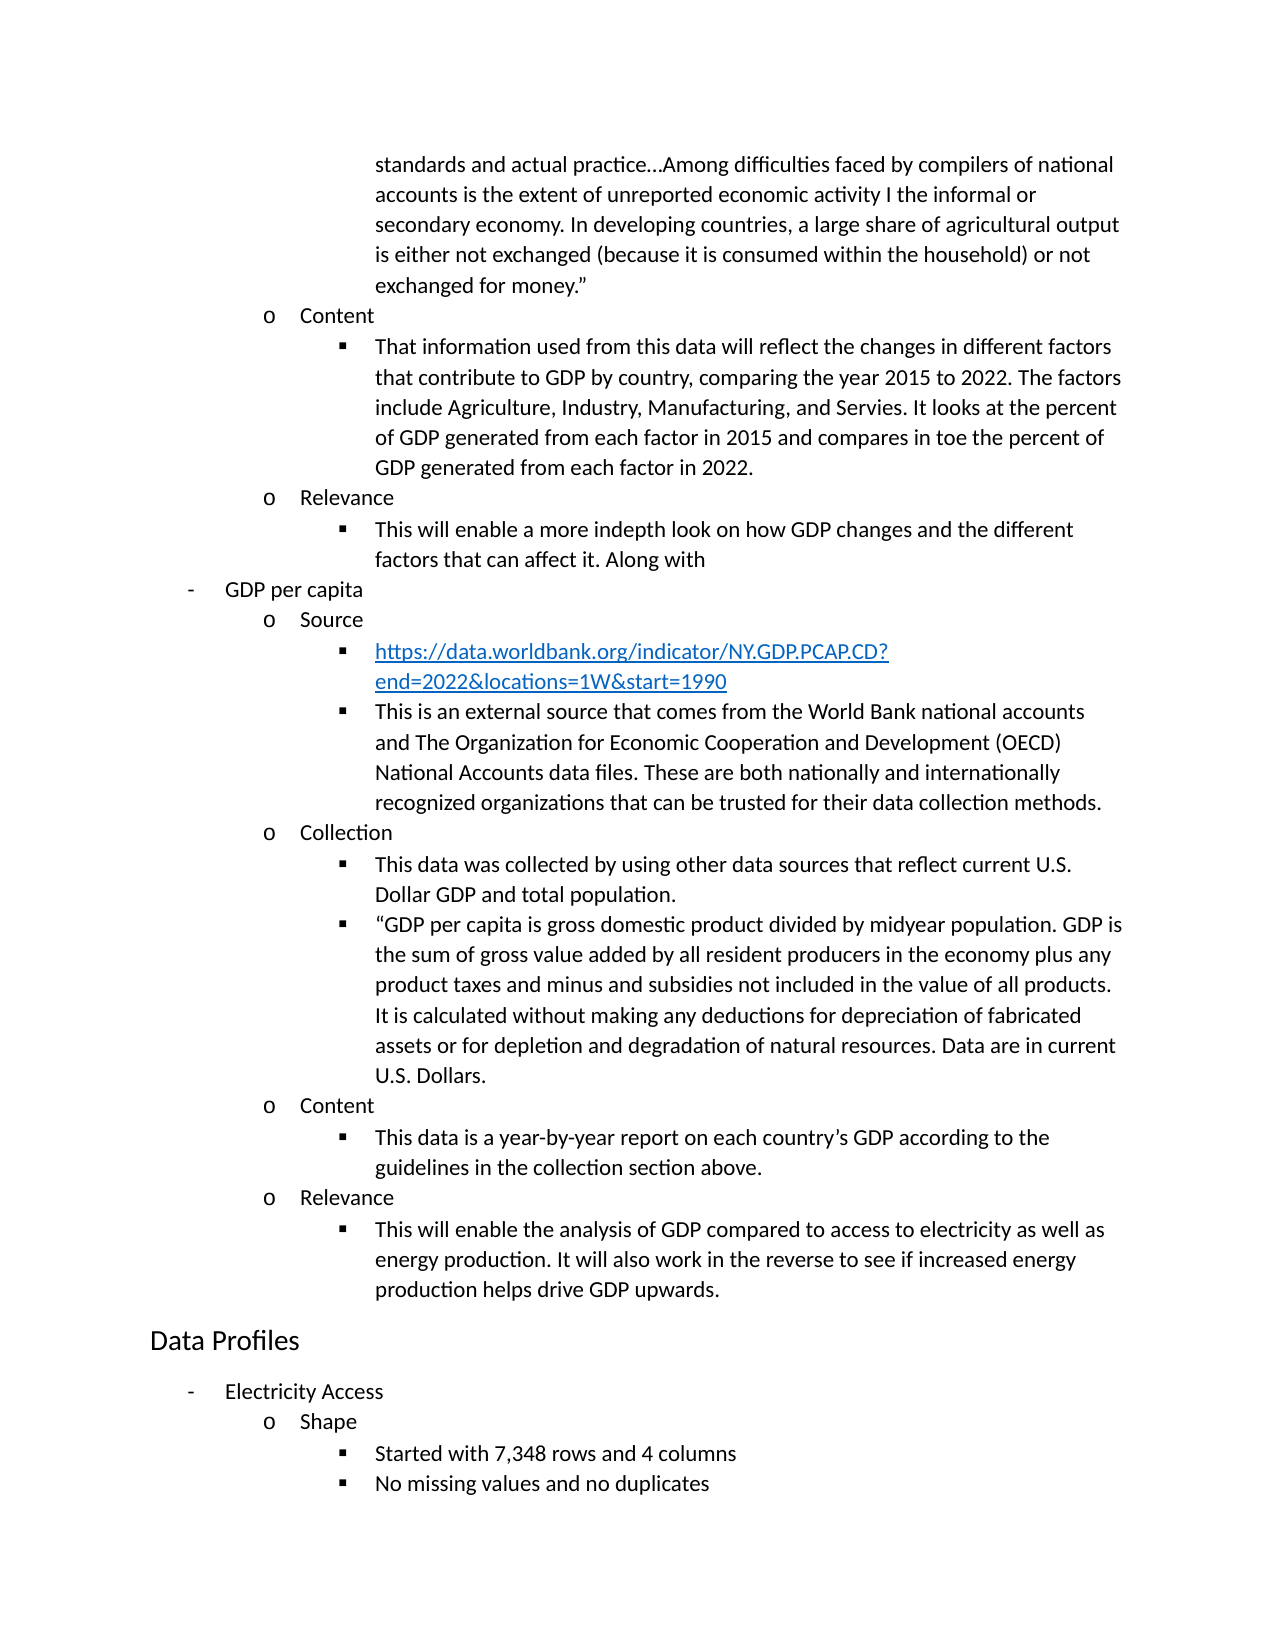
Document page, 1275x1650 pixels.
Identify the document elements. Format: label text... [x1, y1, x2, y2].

list Collection [262, 818, 1125, 847]
list This will enable a more indepth look on how GDP changes and the different factors that can affect it. Along with [337, 515, 1125, 573]
list This data was collected by using other data sources that reflect current U.S. Dollar GDP and total population. [337, 850, 1125, 908]
list GDP per capita [187, 575, 1125, 603]
list That information used from this data will reflect the changes in different factors that contribute to GDP by country, comparing the year 2015 to 2022. The factors include Agriculture, Industry, Manufacturing, and Servies. It looks at the percent of GDP generated from each factor in 2015 and compares in toe the percent of GDP generated from each factor in 2022. [337, 332, 1125, 481]
list This is an external source that comes from the World Bank national accounts and The Organization for Economic Cooperation and Development (OECD) National Accounts data files. These are both nationally and internationally recognized organizations that can be trusted for their data collection methods. [337, 697, 1125, 816]
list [337, 150, 1125, 299]
list Relevance [262, 1183, 1125, 1212]
list Relevance [262, 483, 1125, 513]
list Shape [262, 1407, 1125, 1437]
list “GDP per capita is gross domestic product divided by midyear population. GDP is the sum of gross value added by all resident producers in the economy plus any product taxes and minus and subsidies not included in the value of all products. It is calculated without making any deductions for depreciation of fabricated assets or for depletion and degradation of natural resources. Data are in current U.S. Dollars. [337, 910, 1125, 1089]
list Content [262, 301, 1125, 330]
list No missing values and no duplicates [337, 1469, 1125, 1497]
list Source [262, 606, 1125, 635]
list Started with 7,348 rows and 4 columns [337, 1439, 1125, 1467]
text Data Profiles [150, 1322, 1125, 1358]
list https://data.worldbank.org/indicator/NY.GDP.PCAP.CD?end=2022&locations=1W&start=1990 [337, 637, 1125, 695]
list This data is a year-by-year report on each country’s GDP according to the guidelines in the collection section above. [337, 1123, 1125, 1181]
list This will enable the analysis of GDP compared to access to electricity as well as energy production. It will also work in the reverse to see if increased energy production helps drive GDP upwards. [337, 1215, 1125, 1303]
list Content [262, 1091, 1125, 1121]
list Electricity Access [187, 1377, 1125, 1405]
